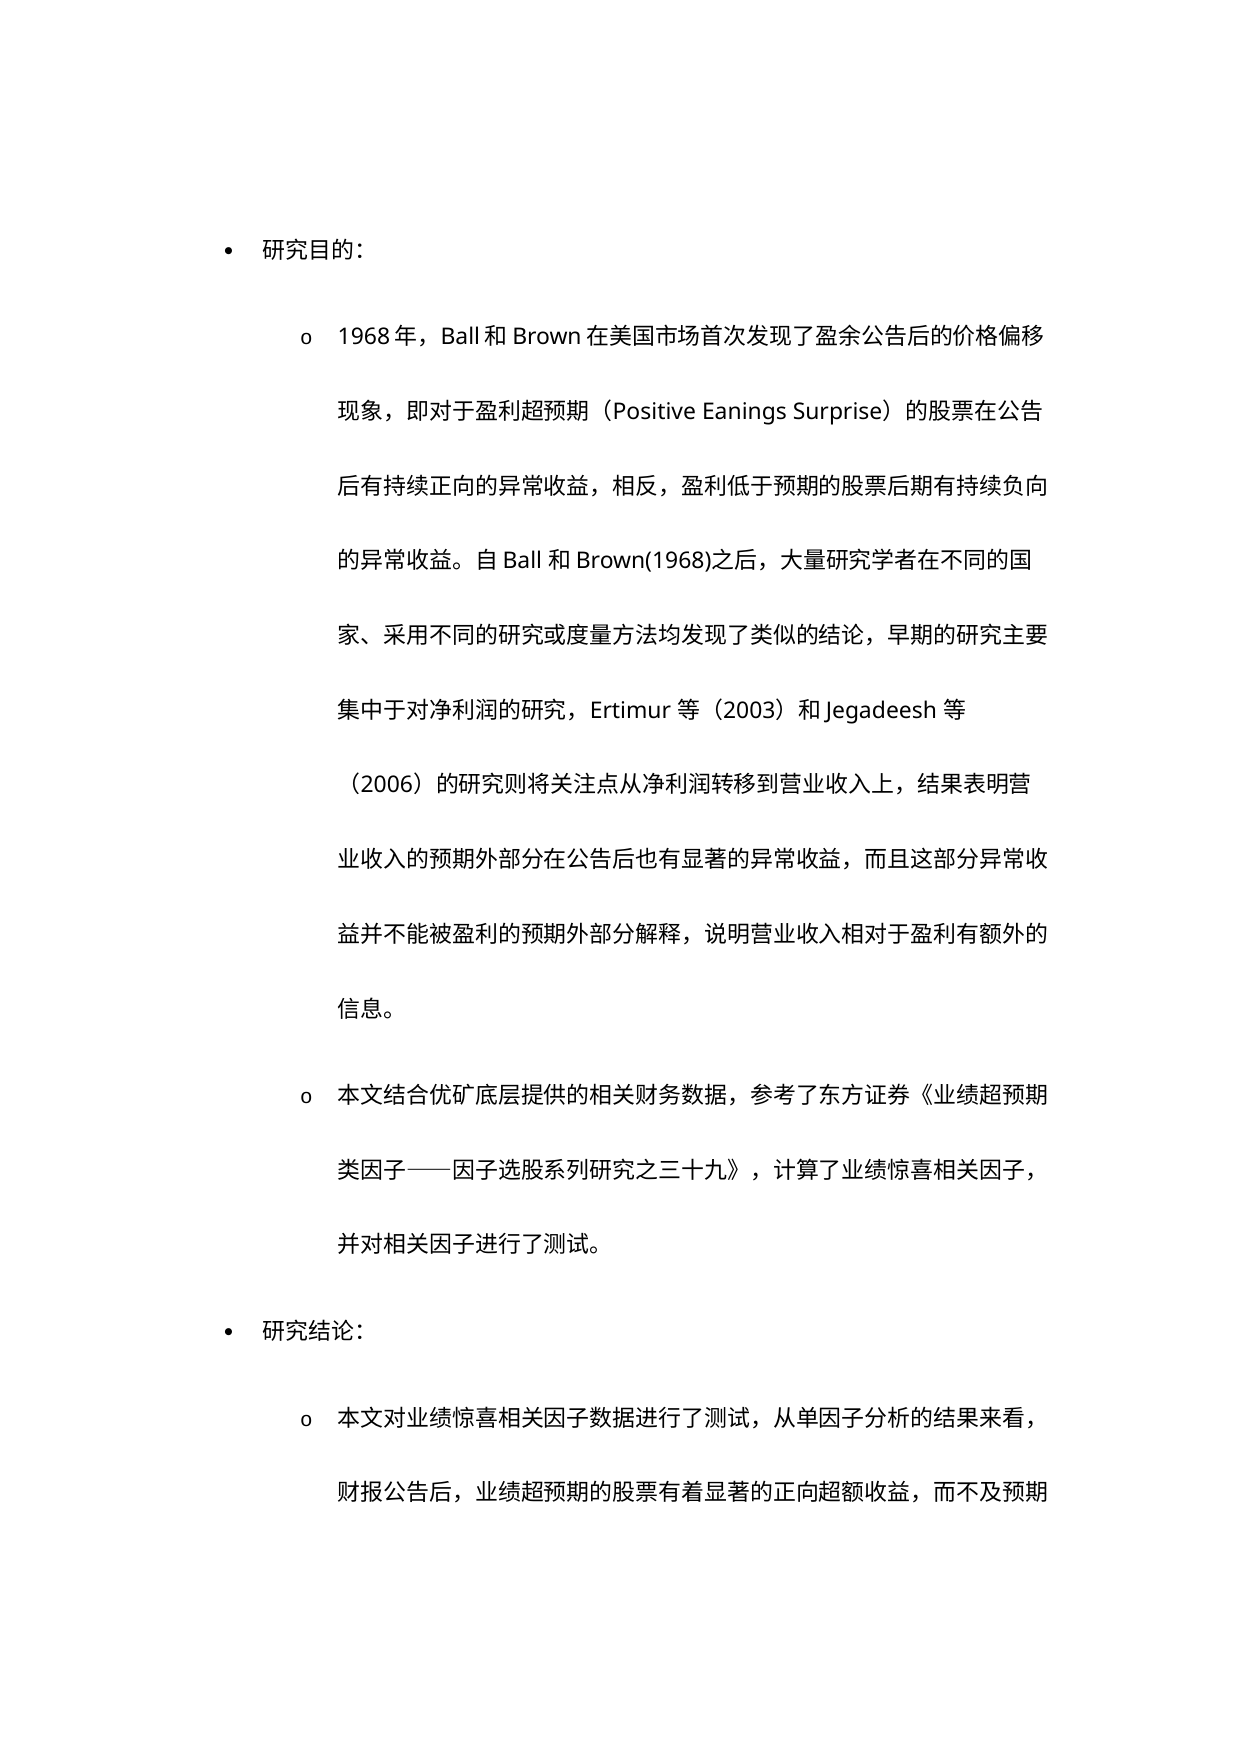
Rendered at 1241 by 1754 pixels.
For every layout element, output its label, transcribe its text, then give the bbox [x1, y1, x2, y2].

list 研究结论： [225, 1297, 1053, 1362]
list 1968年，Ball和Brown在美国市场首次发现了盈余公告后的价格偏移现象，即对于盈利超预期（Positive Eanings Surprise）的股票在公告后有持续正向的异常收益，相反，盈利低于预期的股票后期有持续负向的异常收益。自Ball 和Brown(1968)之后，大量研究学者在不同的国家、采用不同的研究或度量方法均发现了类似的结论，早期的研究主要集中于对净利润的研究，Ertimur 等（2003）和Jegadeesh 等（2006）的研究则将关注点从净利润转移到营业收入上，结果表明营业收入的预期外部分在公告后也有显著的异常收益，而且这部分异常收益并不能被盈利的预期外部分解释，说明营业收入相对于盈利有额外的信息。 [300, 302, 1053, 1039]
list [300, 1384, 1053, 1523]
list 本文结合优矿底层提供的相关财务数据，参考了东方证券《业绩超预期类因子——因子选股系列研究之三十九》，计算了业绩惊喜相关因子，并对相关因子进行了测试。 [300, 1061, 1053, 1276]
list 研究目的： [225, 216, 1053, 281]
